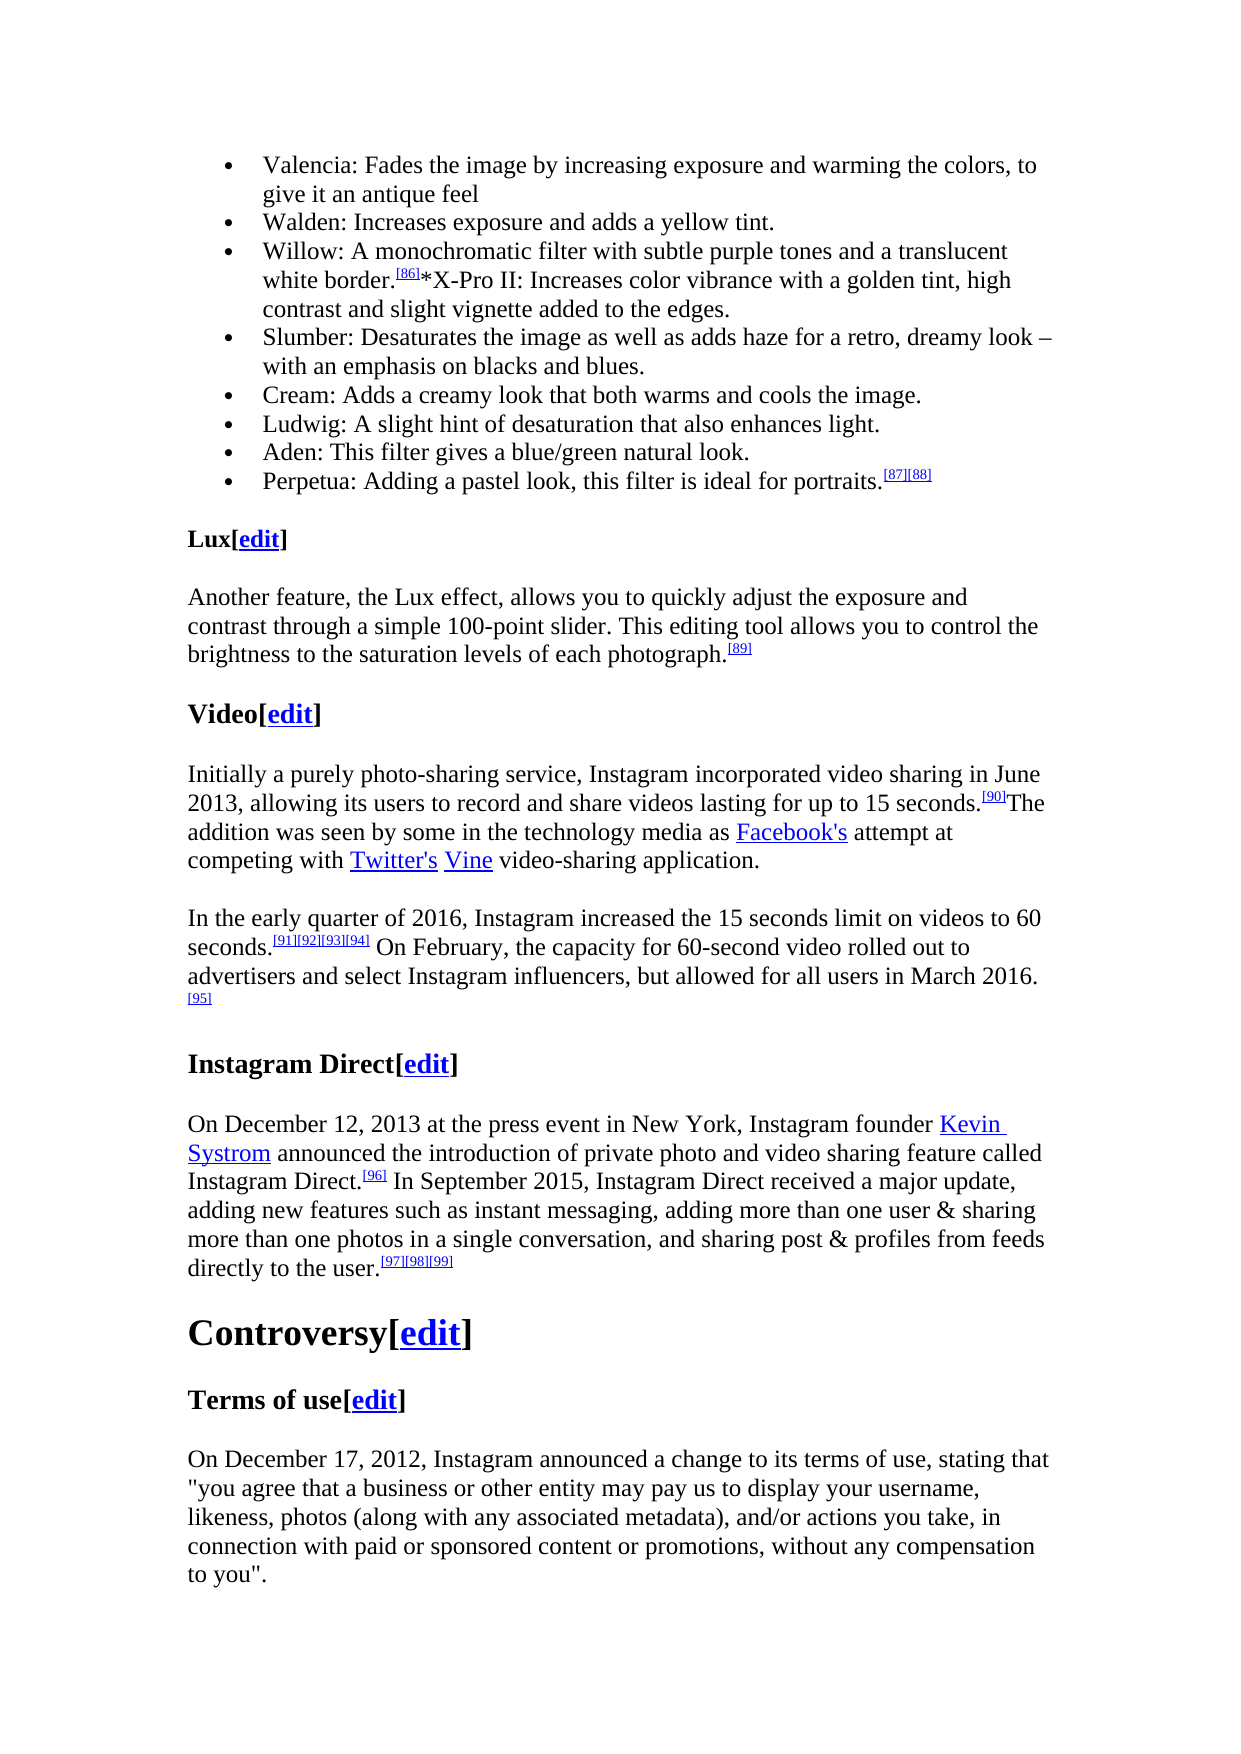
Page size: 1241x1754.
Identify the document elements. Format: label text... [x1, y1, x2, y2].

list Willow: A monochromatic filter with subtle purple tones and a translucent white border.[86]*X-Pro II: Increases color vibrance with a golden tint, high contrast and slight vignette added to the edges. [225, 236, 1053, 322]
subtitle Terms of use[edit] [187, 1383, 1053, 1415]
list Perpetua: Adding a pastel look, this filter is ideal for portraits.[87][88] [225, 466, 1053, 495]
subtitle Lux[edit] [187, 524, 1053, 553]
text Another feature, the Lux effect, allows you to quickly adjust the exposure and contrast through a simple 100-point slider. This editing tool allows you to control the brightness to the saturation levels of each photograph.[89] [187, 582, 1053, 668]
list Walden: Increases exposure and adds a yellow tint. [225, 207, 1053, 236]
list Aden: This filter gives a blue/green natural look. [225, 437, 1053, 466]
subtitle Controversy[edit] [187, 1311, 1053, 1354]
list Valencia: Fades the image by increasing exposure and warming the colors, to give it an antique feel [225, 150, 1053, 207]
subtitle Video[edit] [187, 697, 1053, 730]
subtitle Instagram Direct[edit] [187, 1047, 1053, 1080]
list Slumber: Desaturates the image as well as adds haze for a retro, dreamy look – with an emphasis on blacks and blues. [225, 322, 1053, 380]
text On December 12, 2013 at the press event in New York, Instagram founder Kevin Systrom announced the introduction of private photo and video sharing feature called Instagram Direct.[96] In September 2015, Instagram Direct received a major update, adding new features such as instant messaging, adding more than one user & sharing more than one photos in a single conversation, and sharing post & profiles from feeds directly to the user.[97][98][99] [187, 1109, 1053, 1281]
text Initially a purely photo-sharing service, Instagram incorporated video sharing in June 2013, allowing its users to record and share videos lasting for up to 15 seconds.[90]The addition was seen by some in the technology media as Facebook's attempt at competing with Twitter's Vine video-sharing application. [187, 759, 1053, 874]
list Ludwig: A slight hint of desaturation that also enhances light. [225, 409, 1053, 437]
text On December 17, 2012, Instagram announced a change to its terms of use, stating that "you agree that a business or other entity may pay us to display your username, likeness, photos (along with any associated metadata), and/or actions you take, in connection with paid or sponsored content or promotions, without any compensation to you". [187, 1444, 1053, 1588]
text In the early quarter of 2016, Instagram increased the 15 seconds limit on videos to 60 seconds.[91][92][93][94] On February, the capacity for 60-second video rolled out to advertisers and select Instagram influencers, but allowed for all users in March 2016.[95] [187, 903, 1053, 1018]
list Cream: Adds a creamy look that both warms and cools the image. [225, 380, 1053, 409]
